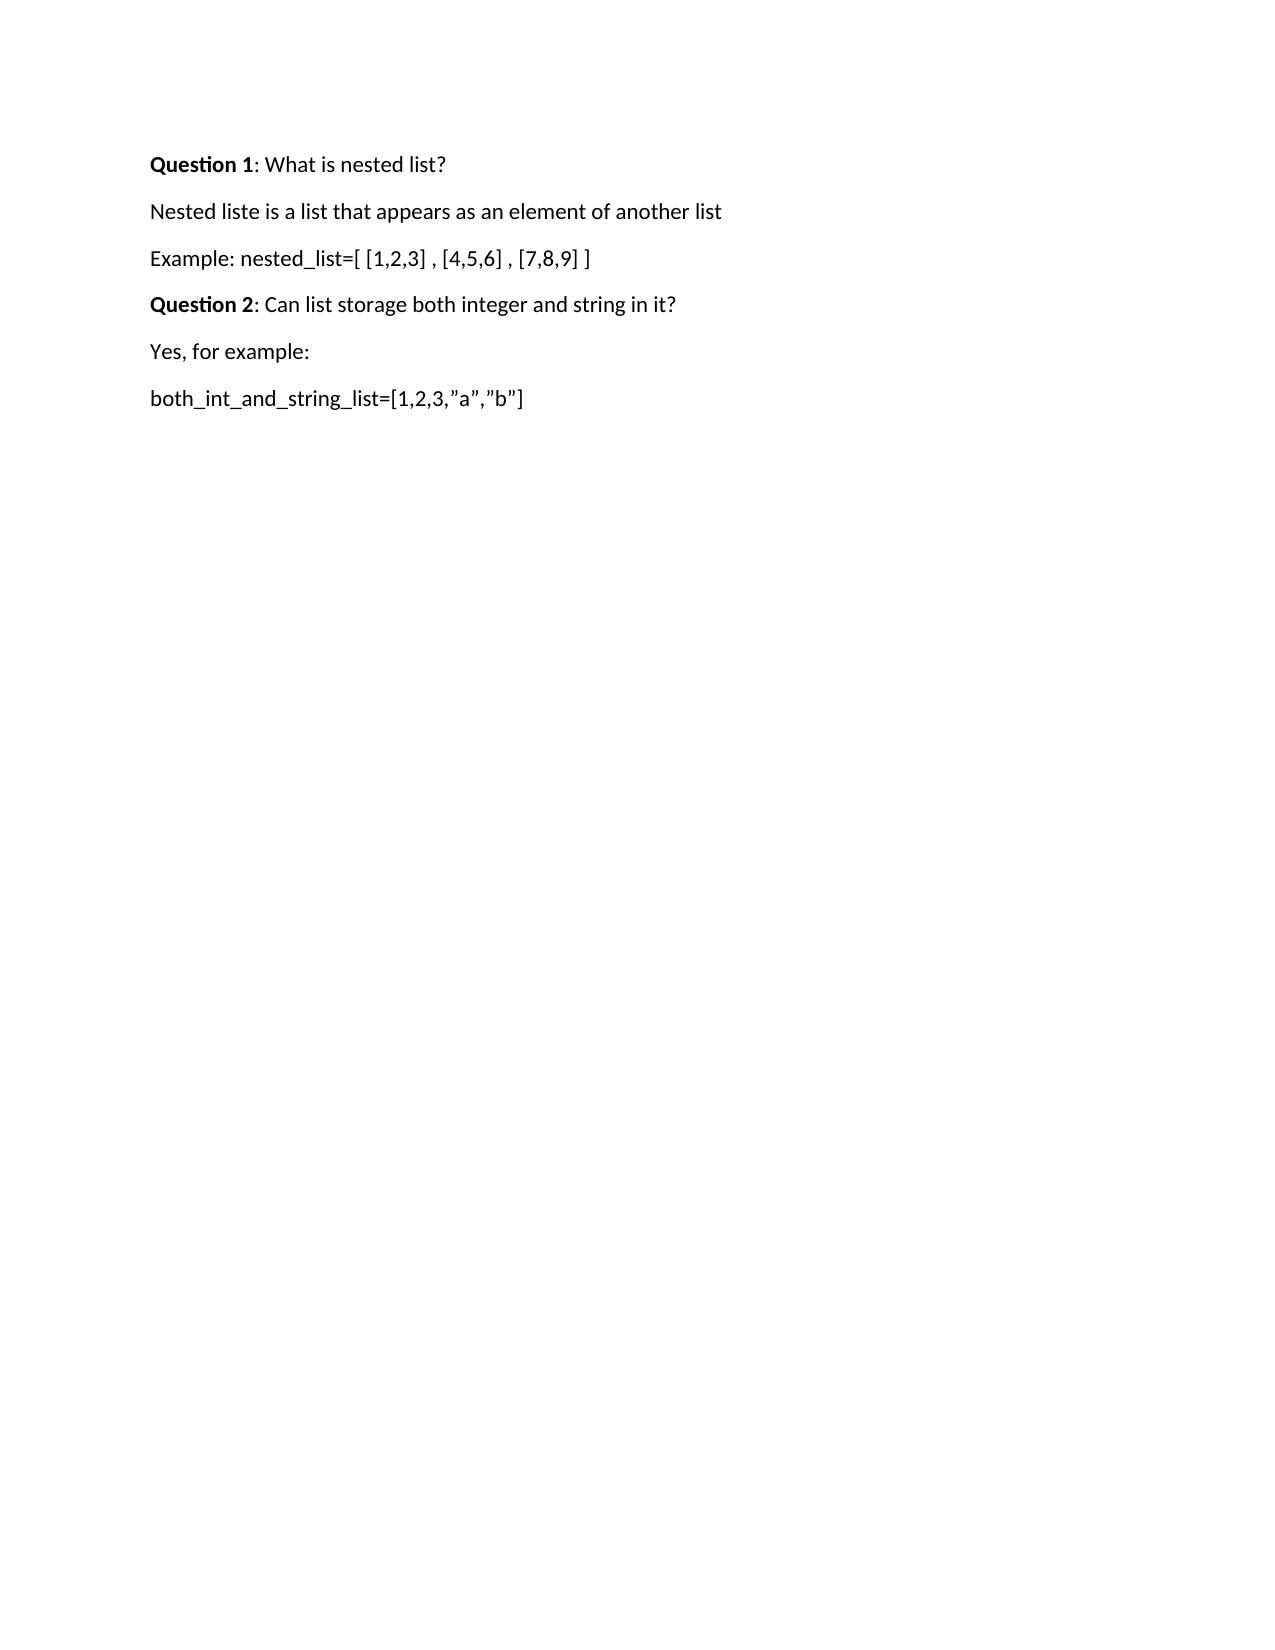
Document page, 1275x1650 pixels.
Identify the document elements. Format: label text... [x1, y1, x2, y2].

text Yes, for example: [150, 337, 1125, 366]
text Example: nested_list=[ [1,2,3] , [4,5,6] , [7,8,9] ] [150, 244, 1125, 272]
text Nested liste is a list that appears as an element of another list [150, 197, 1125, 225]
text both_int_and_string_list=[1,2,3,”a”,”b”] [150, 384, 1125, 412]
text Question 2: Can list storage both integer and string in it? [150, 291, 1125, 319]
text Question 1: What is nested list? [150, 150, 1125, 178]
